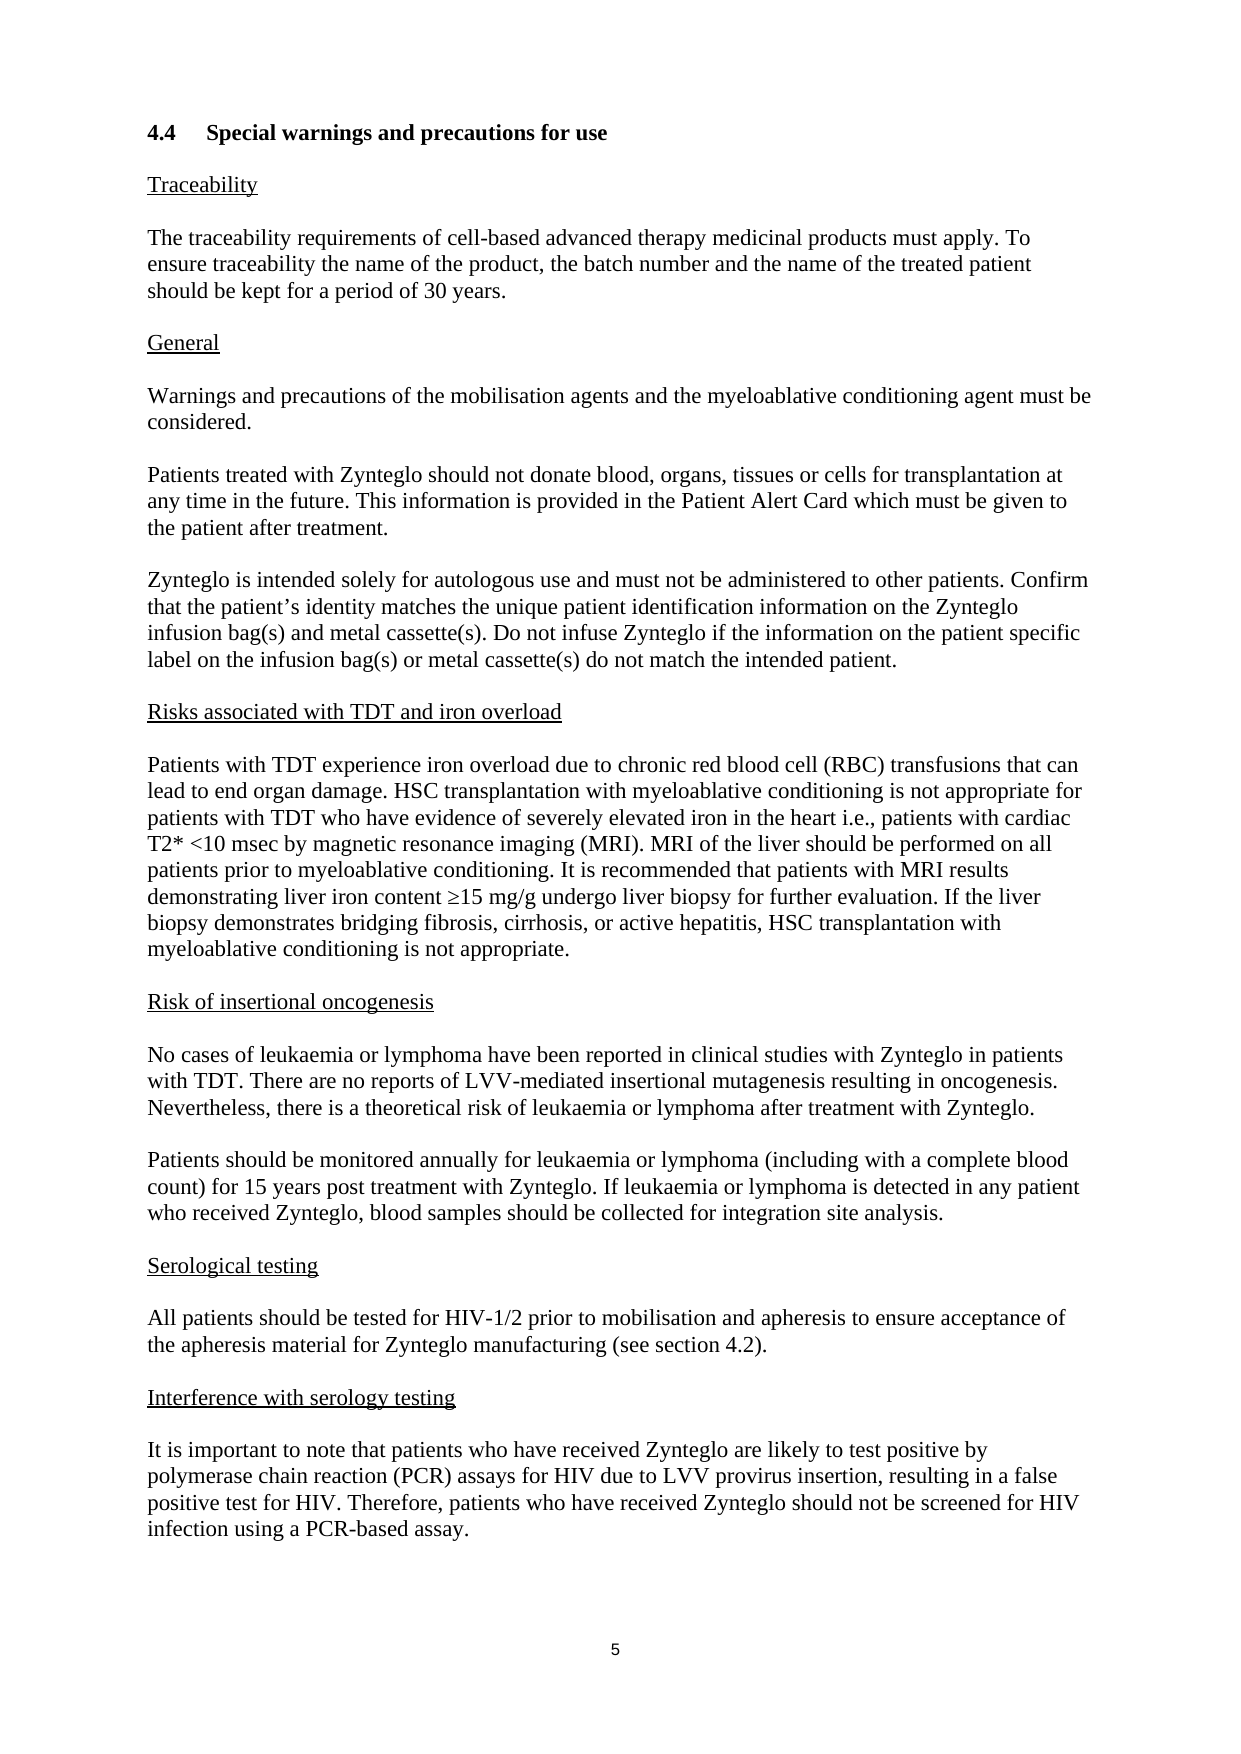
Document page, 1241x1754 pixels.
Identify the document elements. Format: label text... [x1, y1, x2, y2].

text Interference with serology testing [147, 1383, 1093, 1410]
text No cases of leukaemia or lymphoma have been reported in clinical studies with Zynteglo in patients with TDT. There are no reports of LVV-mediated insertional mutagenesis resulting in oncogenesis. Nevertheless, there is a theoretical risk of leukaemia or lymphoma after treatment with Zynteglo. [147, 1041, 1093, 1120]
text Patients should be monitored annually for leukaemia or lymphoma (including with a complete blood count) for 15 years post treatment with Zynteglo. If leukaemia or lymphoma is detected in any patient who received Zynteglo, blood samples should be collected for integration site analysis. [147, 1146, 1093, 1225]
text Zynteglo is intended solely for autologous use and must not be administered to other patients. Confirm that the patient’s identity matches the unique patient identification information on the Zynteglo infusion bag(s) and metal cassette(s). Do not infuse Zynteglo if the information on the patient specific label on the infusion bag(s) or metal cassette(s) do not match the intended patient. [147, 567, 1093, 672]
text Traceability [147, 171, 1093, 198]
text Risks associated with TDT and iron overload [147, 698, 1093, 725]
text The traceability requirements of cell-based advanced therapy medicinal products must apply. To ensure traceability the name of the product, the batch number and the name of the treated patient should be kept for a period of 30 years. [147, 224, 1093, 303]
text It is important to note that patients who have received Zynteglo are likely to test positive by polymerase chain reaction (PCR) assays for HIV due to LVV provirus insertion, resulting in a false positive test for HIV. Therefore, patients who have received Zynteglo should not be screened for HIV infection using a PCR-based assay. [147, 1436, 1093, 1542]
text Patients with TDT experience iron overload due to chronic red blood cell (RBC) transfusions that can lead to end organ damage. HSC transplantation with myeloablative conditioning is not appropriate for patients with TDT who have evidence of severely elevated iron in the heart i.e., patients with cardiac T2* <10 msec by magnetic resonance imaging (MRI). MRI of the liver should be performed on all patients prior to myeloablative conditioning. It is recommended that patients with MRI results demonstrating liver iron content ≥15 mg/g undergo liver biopsy for further evaluation. If the liver biopsy demonstrates bridging fibrosis, cirrhosis, or active hepatitis, HSC transplantation with myeloablative conditioning is not appropriate. [147, 751, 1093, 962]
text Serological testing [147, 1252, 1093, 1278]
text Risk of insertional oncogenesis [147, 988, 1093, 1014]
text General [147, 329, 1093, 356]
text Warnings and precautions of the mobilisation agents and the myeloablative conditioning agent must be considered. [147, 382, 1093, 435]
text Patients treated with Zynteglo should not donate blood, organs, tissues or cells for transplantation at any time in the future. This information is provided in the Patient Alert Card which must be given to the patient after treatment. [147, 461, 1093, 540]
text All patients should be tested for HIV-1/2 prior to mobilisation and apheresis to ensure acceptance of the apheresis material for Zynteglo manufacturing (see section 4.2). [147, 1304, 1093, 1357]
text 4.4 Special warnings and precautions for use [147, 118, 1093, 145]
